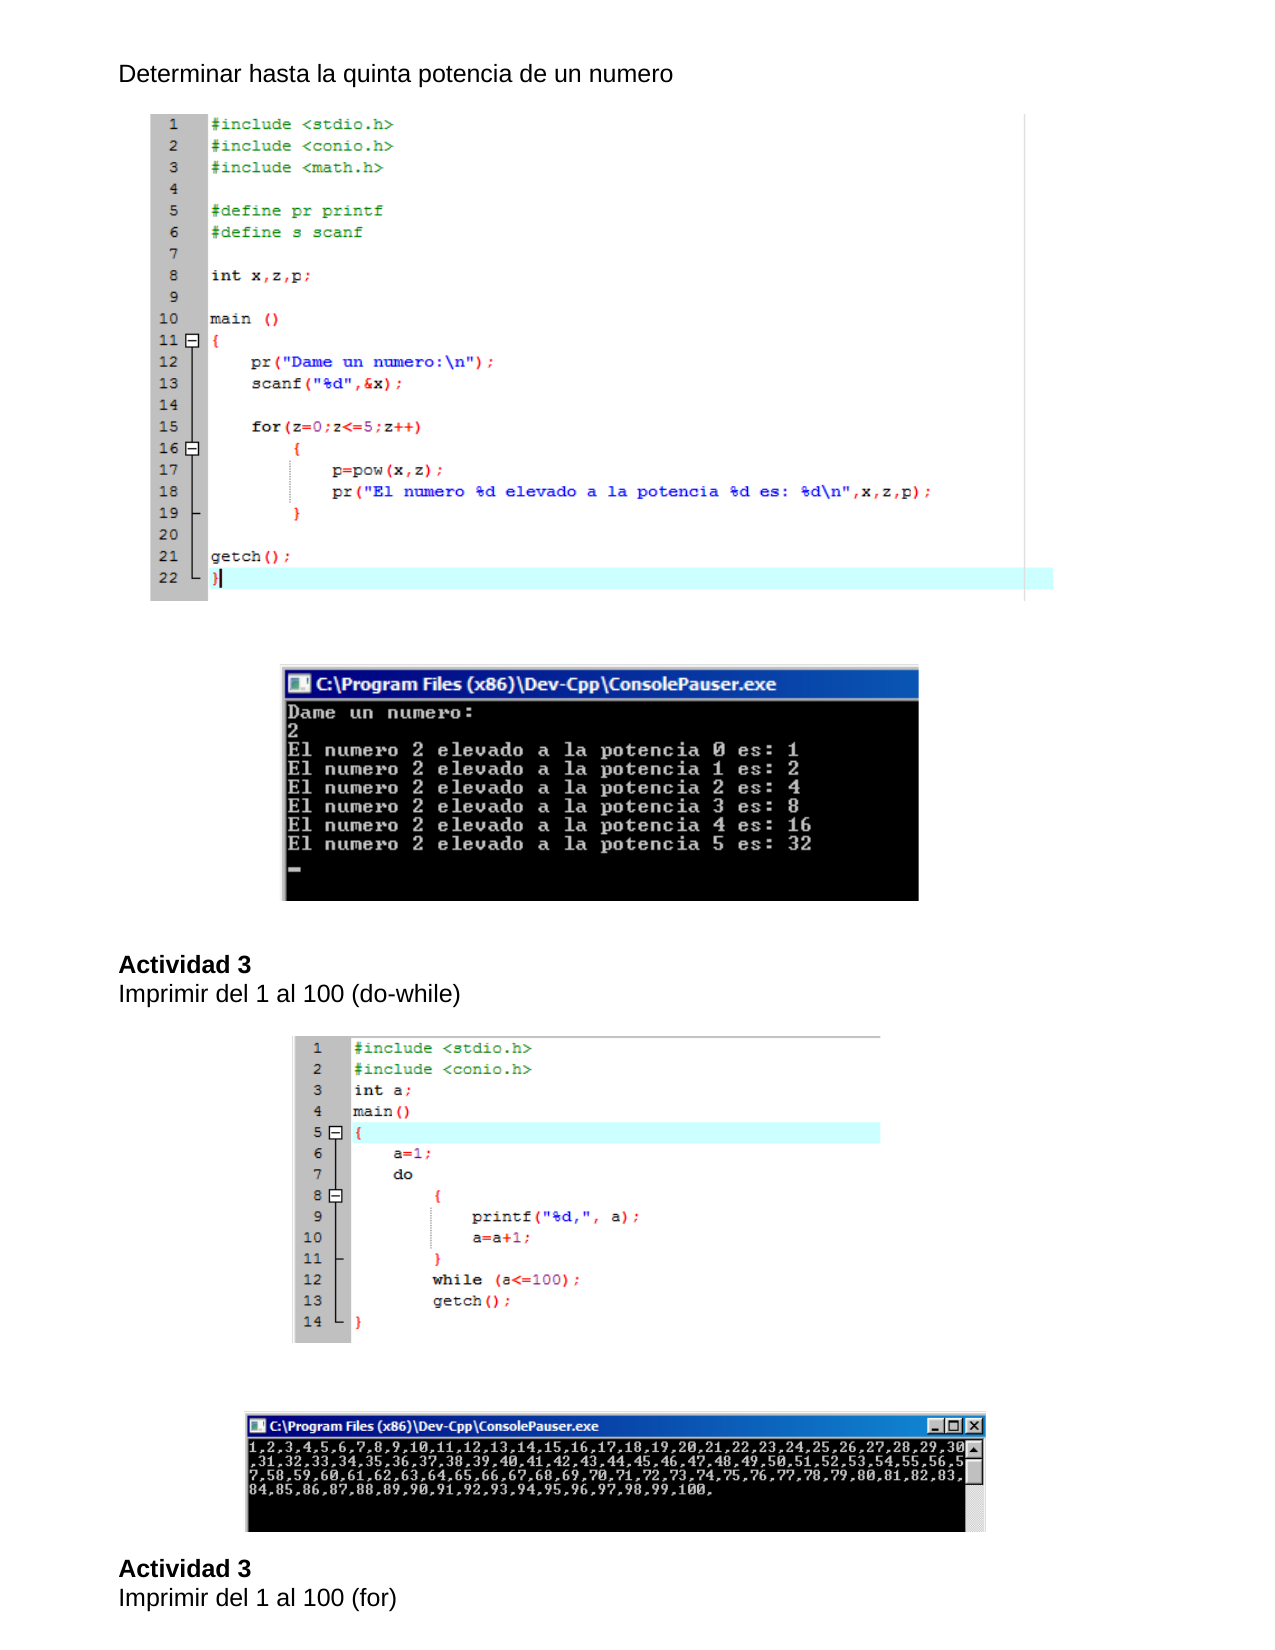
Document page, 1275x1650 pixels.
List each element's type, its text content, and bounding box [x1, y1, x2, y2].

picture [150, 114, 1054, 601]
text Actividad 3 [118, 950, 1205, 979]
text Determinar hasta la quinta potencia de un numero [118, 59, 1205, 88]
picture [292, 1036, 881, 1343]
text Actividad 3 [118, 1554, 1205, 1583]
text Imprimir del 1 al 100 (do-while) [118, 979, 1205, 1008]
text Imprimir del 1 al 100 (for) [118, 1583, 1205, 1612]
picture [279, 664, 919, 901]
picture [243, 1411, 986, 1532]
